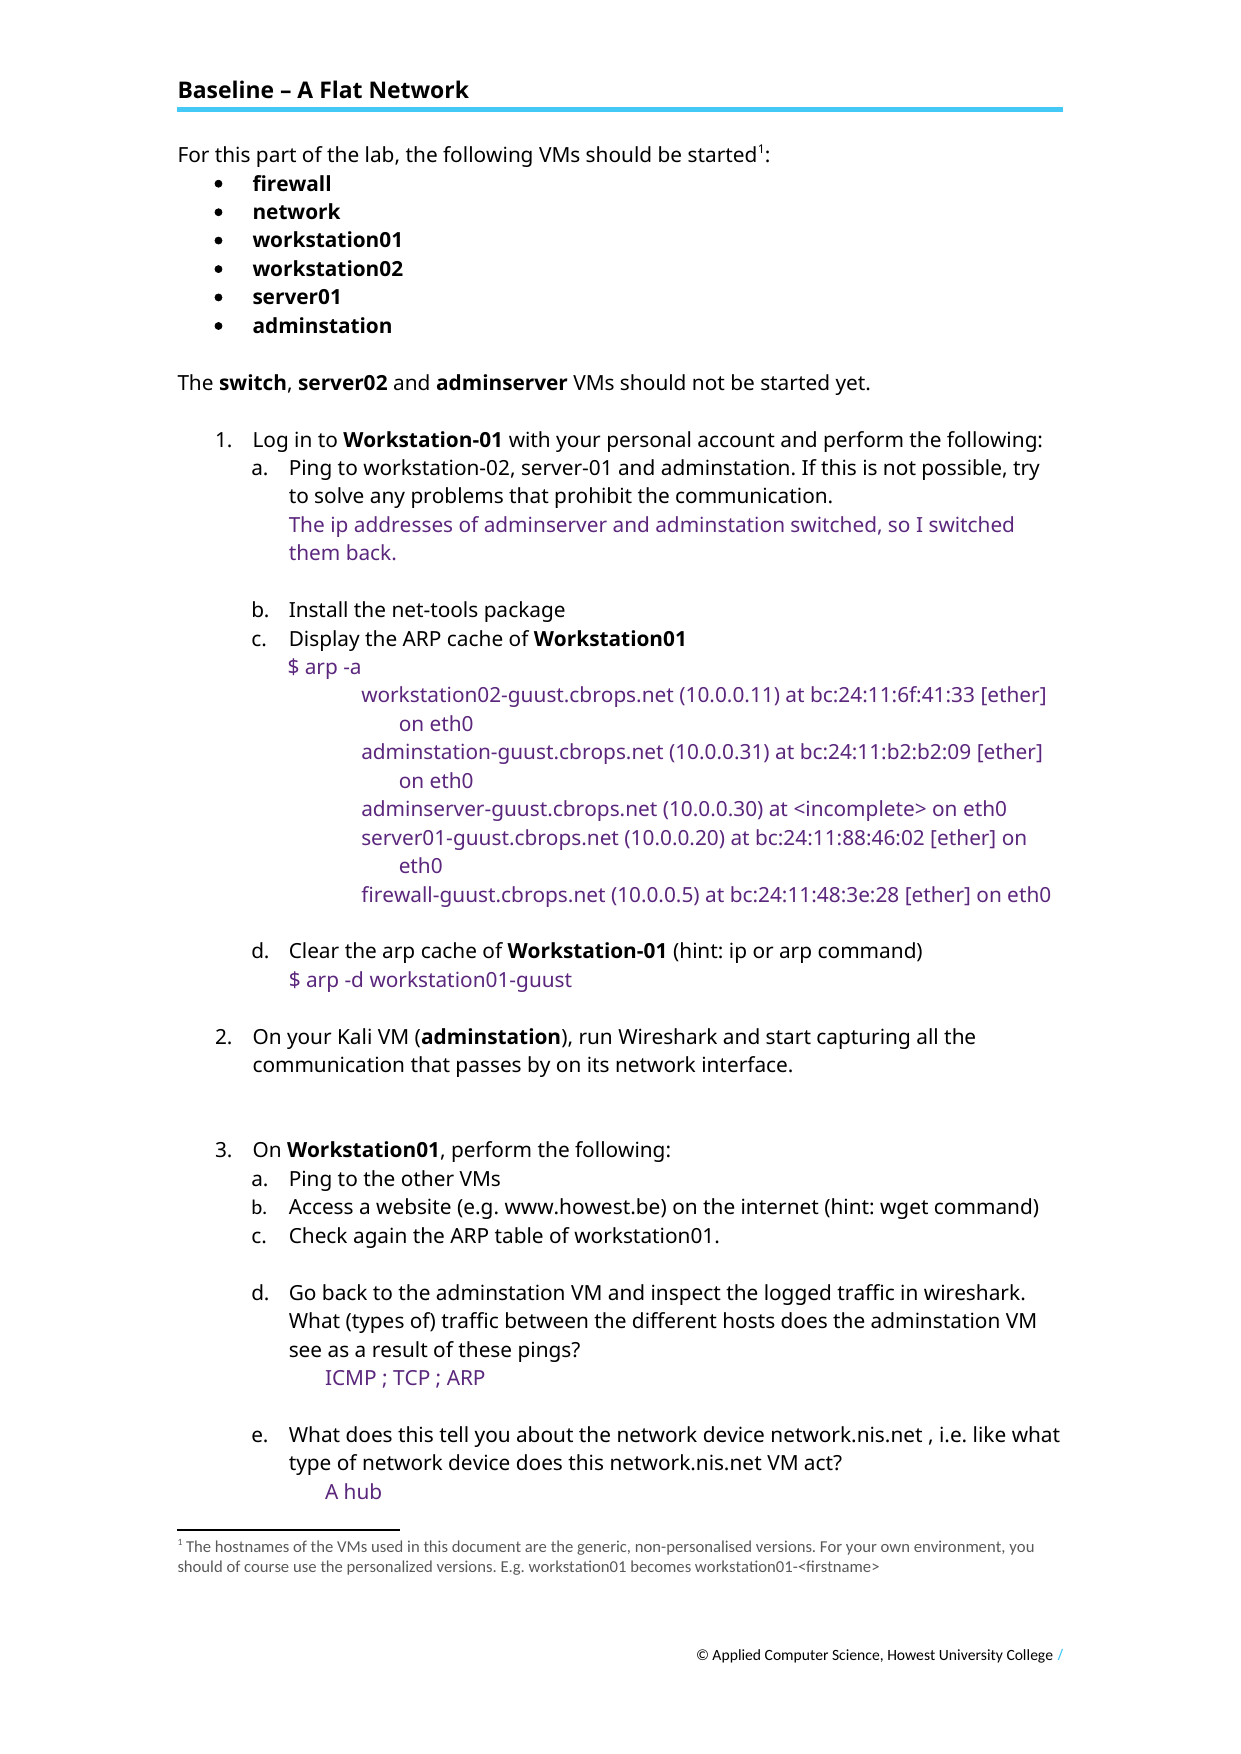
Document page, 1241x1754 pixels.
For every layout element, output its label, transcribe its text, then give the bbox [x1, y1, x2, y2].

list What does this tell you about the network device network.nis.net , i.e. like what type of network device does this network.nis.net VM act? [251, 1420, 1063, 1477]
list firewall [215, 169, 1063, 197]
text workstation02-guust.cbrops.net (10.0.0.11) at bc:24:11:6f:41:33 [ether] on eth0 [361, 681, 1063, 737]
list network [215, 197, 1063, 226]
text For this part of the lab, the following VMs should be started: [177, 140, 1063, 169]
subtitle Baseline – A Flat Network [177, 74, 1063, 107]
list Access a website (e.g. www.howest.be) on the internet (hint: wget command) [251, 1192, 1063, 1221]
list Display the ARP cache of Workstation01 [251, 624, 1063, 652]
list Ping to the other VMs [251, 1164, 1063, 1192]
list workstation02 [215, 254, 1063, 282]
list Log in to Workstation-01 with your personal account and perform the following: [215, 425, 1063, 453]
text adminserver-guust.cbrops.net (10.0.0.30) at <incomplete> on eth0 [361, 794, 1063, 823]
text ICMP ; TCP ; ARP [177, 1363, 1063, 1392]
list server01 [215, 282, 1063, 311]
list Clear the arp cache of Workstation-01 (hint: ip or arp command) [251, 937, 1063, 965]
text firewall-guust.cbrops.net (10.0.0.5) at bc:24:11:48:3e:28 [ether] on eth0 [361, 880, 1063, 908]
text adminstation-guust.cbrops.net (10.0.0.31) at bc:24:11:b2:b2:09 [ether] on eth0 [361, 737, 1063, 794]
list Check again the ARP table of workstation01. [251, 1221, 1063, 1249]
list Install the net-tools package [251, 595, 1063, 624]
list Ping to workstation-02, server-01 and adminstation. If this is not possible, try to solve any problems that prohibit the communication. [251, 453, 1063, 510]
list On Workstation01, perform the following: [215, 1136, 1063, 1164]
list Go back to the adminstation VM and inspect the logged traffic in wireshark. What (types of) traffic between the different hosts does the adminstation VM see as a result of these pings? [251, 1278, 1063, 1363]
text server01-guust.cbrops.net (10.0.0.20) at bc:24:11:88:46:02 [ether] on eth0 [361, 823, 1063, 880]
text $ arp -a [287, 652, 1063, 681]
list workstation01 [215, 226, 1063, 254]
list The ip addresses of adminserver and adminstation switched, so I switched them back. [288, 510, 1063, 567]
list On your Kali VM (adminstation), run Wireshark and start capturing all the communication that passes by on its network interface. [215, 1022, 1063, 1079]
text A hub [177, 1477, 1063, 1505]
list $ arp -d workstation01-guust [288, 965, 1063, 993]
list adminstation [215, 311, 1063, 339]
text The switch, server02 and adminserver VMs should not be started yet. [177, 368, 1063, 396]
